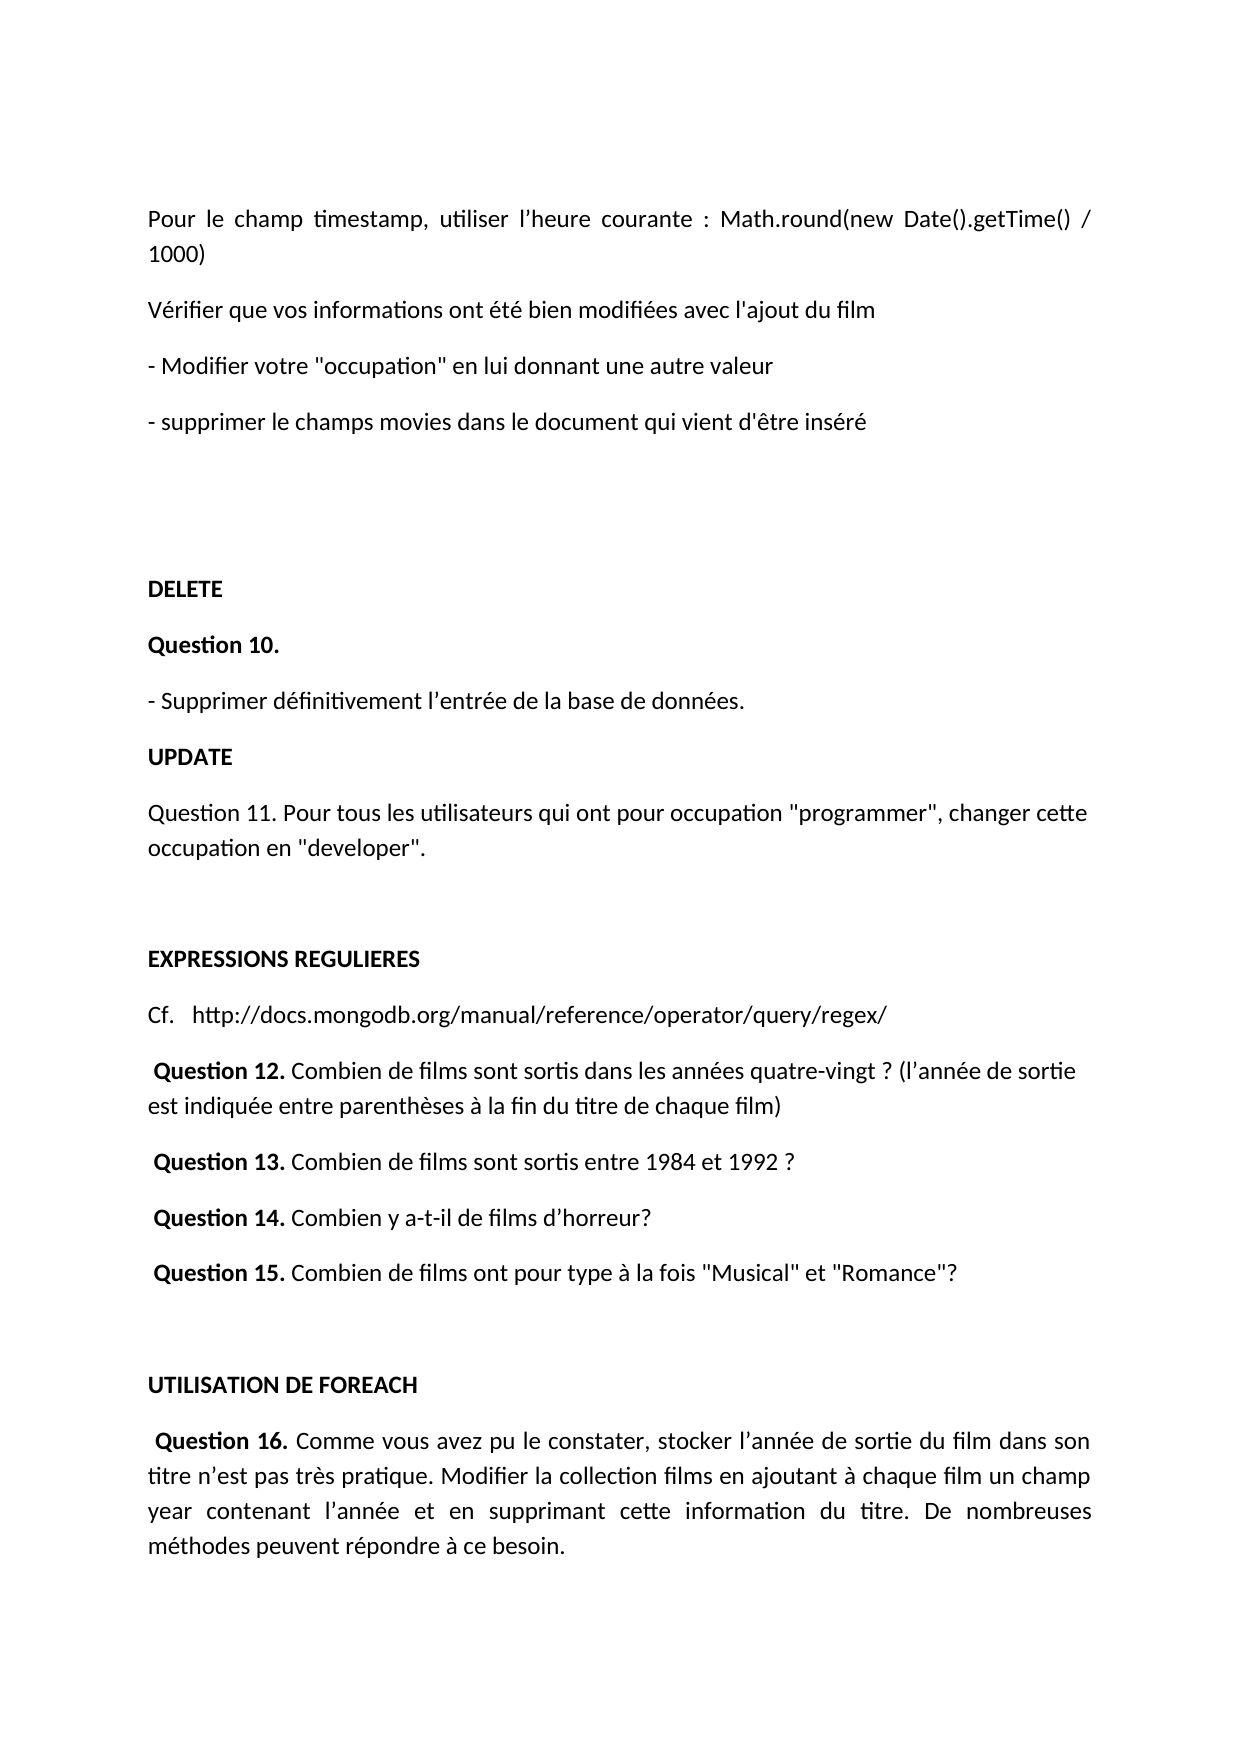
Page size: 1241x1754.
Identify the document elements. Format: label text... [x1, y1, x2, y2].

text DELETE [148, 573, 1093, 604]
text Question 16. Comme vous avez pu le constater, stocker l’année de sortie du film dans son titre n’est pas très pratique. Modifier la collection films en ajoutant à chaque film un champ year contenant l’année et en supprimant cette information du titre. De nombreuses méthodes peuvent répondre à ce besoin. [148, 1425, 1093, 1561]
text Question 15. Combien de films ont pour type à la fois "Musical" et "Romance"? [148, 1258, 1093, 1288]
text UPDATE [148, 741, 1093, 771]
text - Modifier votre "occupation" en lui donnant une autre valeur [148, 350, 1093, 381]
text - Supprimer définitivement l’entrée de la base de données. [148, 685, 1093, 716]
text Vérifier que vos informations ont été bien modifiées avec l'ajout du film [148, 294, 1093, 325]
text EXPRESSIONS REGULIERES [148, 943, 1093, 974]
text - supprimer le champs movies dans le document qui vient d'être inséré [148, 406, 1093, 436]
text Question 12. Combien de films sont sortis dans les années quatre-vingt ? (l’année de sortie est indiquée entre parenthèses à la fin du titre de chaque film) [148, 1055, 1093, 1121]
text Pour le champ timestamp, utiliser l’heure courante : Math.round(new Date().getTime() / 1000) [148, 203, 1093, 269]
text Question 14. Combien y a-t-il de films d’horreur? [148, 1202, 1093, 1232]
text Question 11. Pour tous les utilisateurs qui ont pour occupation "programmer", changer cette occupation en "developer". [148, 797, 1093, 862]
text Cf. http://docs.mongodb.org/manual/reference/operator/query/regex/ [148, 999, 1093, 1030]
text UTILISATION DE FOREACH [148, 1369, 1093, 1400]
text Question 10. [148, 629, 1093, 660]
text Question 13. Combien de films sont sortis entre 1984 et 1992 ? [148, 1146, 1093, 1176]
